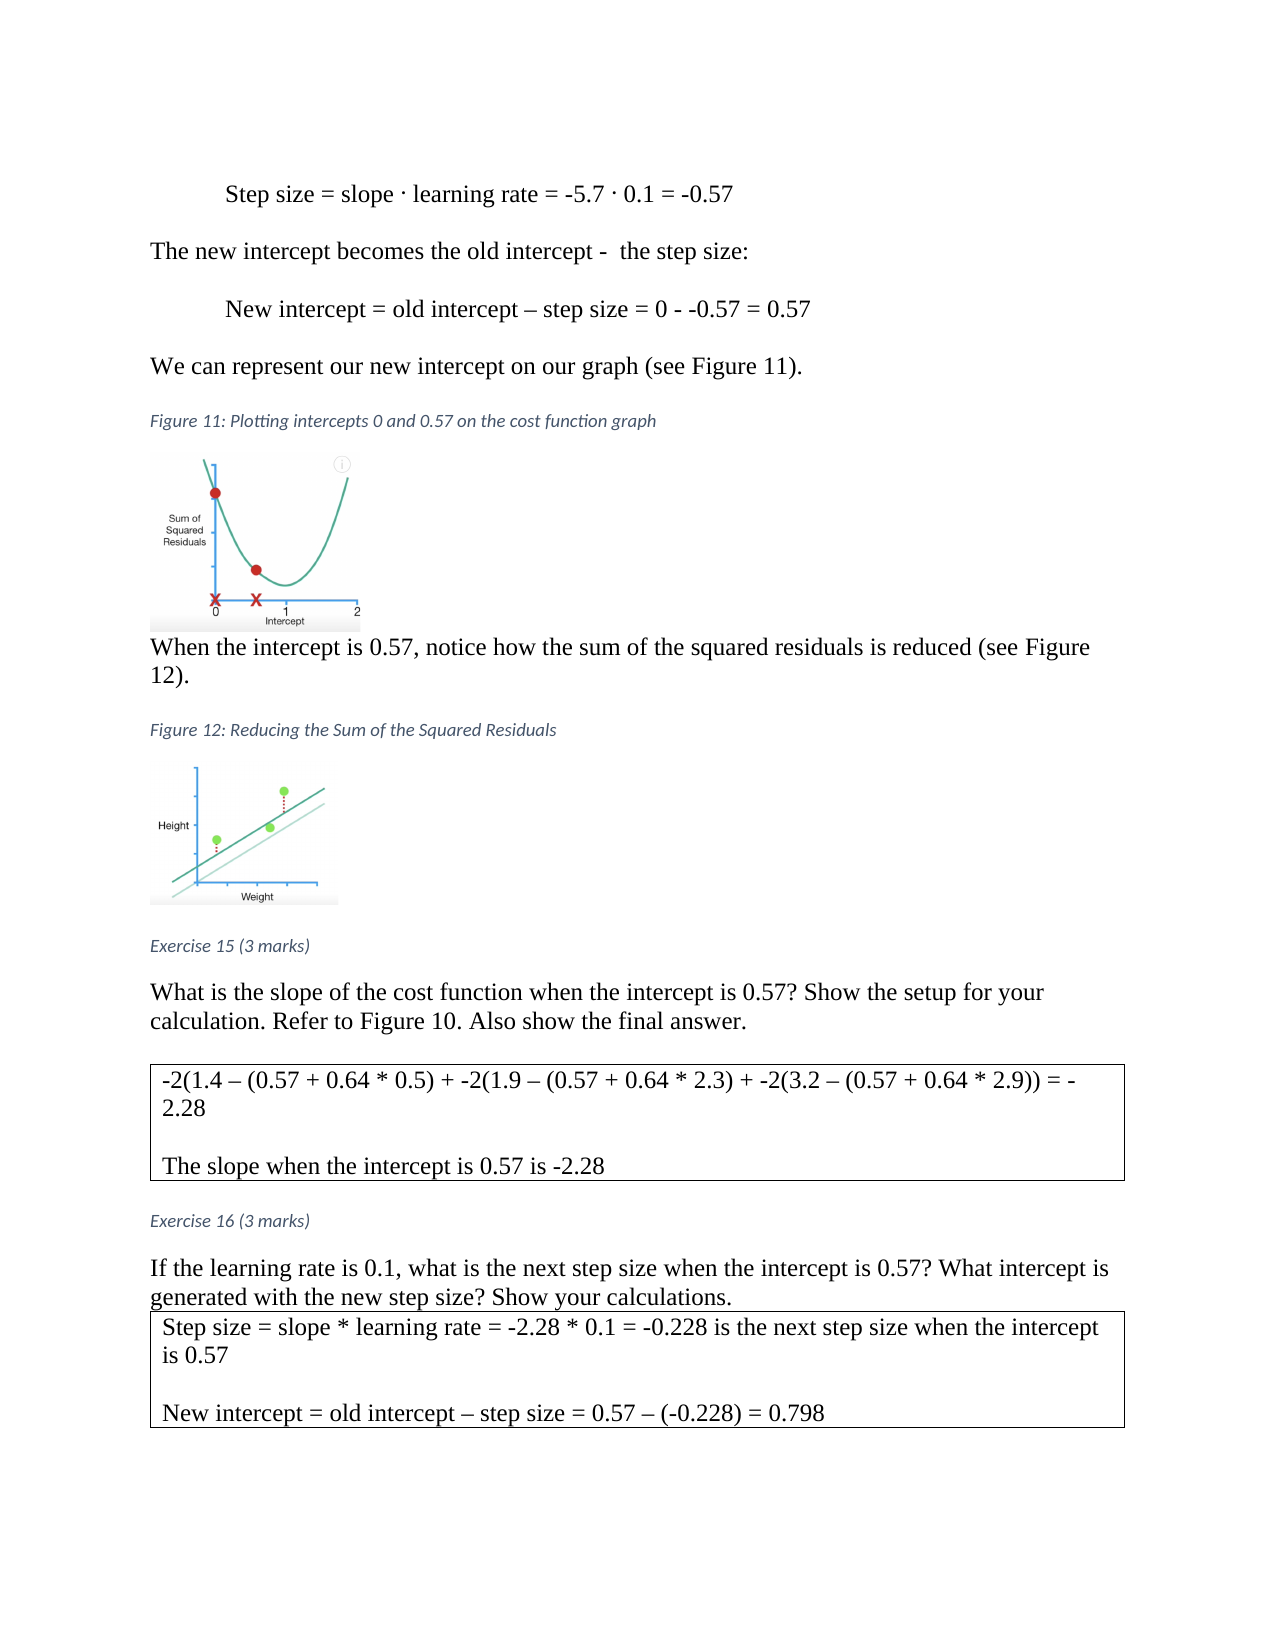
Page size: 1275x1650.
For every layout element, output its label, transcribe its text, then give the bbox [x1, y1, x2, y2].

text When the intercept is 0.57, notice how the sum of the squared residuals is reduced (see Figure 12). [150, 632, 1125, 689]
table_header Step size = slope * learning rate = -2.28 * 0.1 = -0.228 is the next step size when the intercept is 0.57 New intercept = old intercept – step size = 0.57 – (-0.228) = 0.798 [151, 1312, 1124, 1427]
text Exercise 16 (3 marks) [150, 1209, 1125, 1232]
table_header -2(1.4 – (0.57 + 0.64 * 0.5) + -2(1.9 – (0.57 + 0.64 * 2.3) + -2(3.2 – (0.57 + 0.64 * 2.9)) = -2.28 The slope when the intercept is 0.57 is -2.28 [151, 1065, 1124, 1180]
text We can represent our new intercept on our graph (see Figure 11). [150, 351, 1125, 380]
text What is the slope of the cost function when the intercept is 0.57? Show the setup for your calculation. Refer to Figure 10. Also show the final answer. [150, 977, 1125, 1035]
text The new intercept becomes the old intercept - the step size: [150, 236, 1125, 265]
text Figure 12: Reducing the Sum of the Squared Residuals [150, 718, 1125, 741]
text Step size = slope learning rate = -5.7 0.1 = -0.57 [150, 179, 1125, 207]
text New intercept = old intercept – step size = 0 - -0.57 = 0.57 [150, 294, 1125, 322]
picture [150, 452, 361, 632]
picture [150, 761, 339, 905]
text If the learning rate is 0.1, what is the next step size when the intercept is 0.57? What intercept is generated with the new step size? Show your calculations. [150, 1253, 1125, 1311]
text Figure 11: Plotting intercepts 0 and 0.57 on the cost function graph [150, 409, 1125, 432]
text Exercise 15 (3 marks) [150, 934, 1125, 957]
